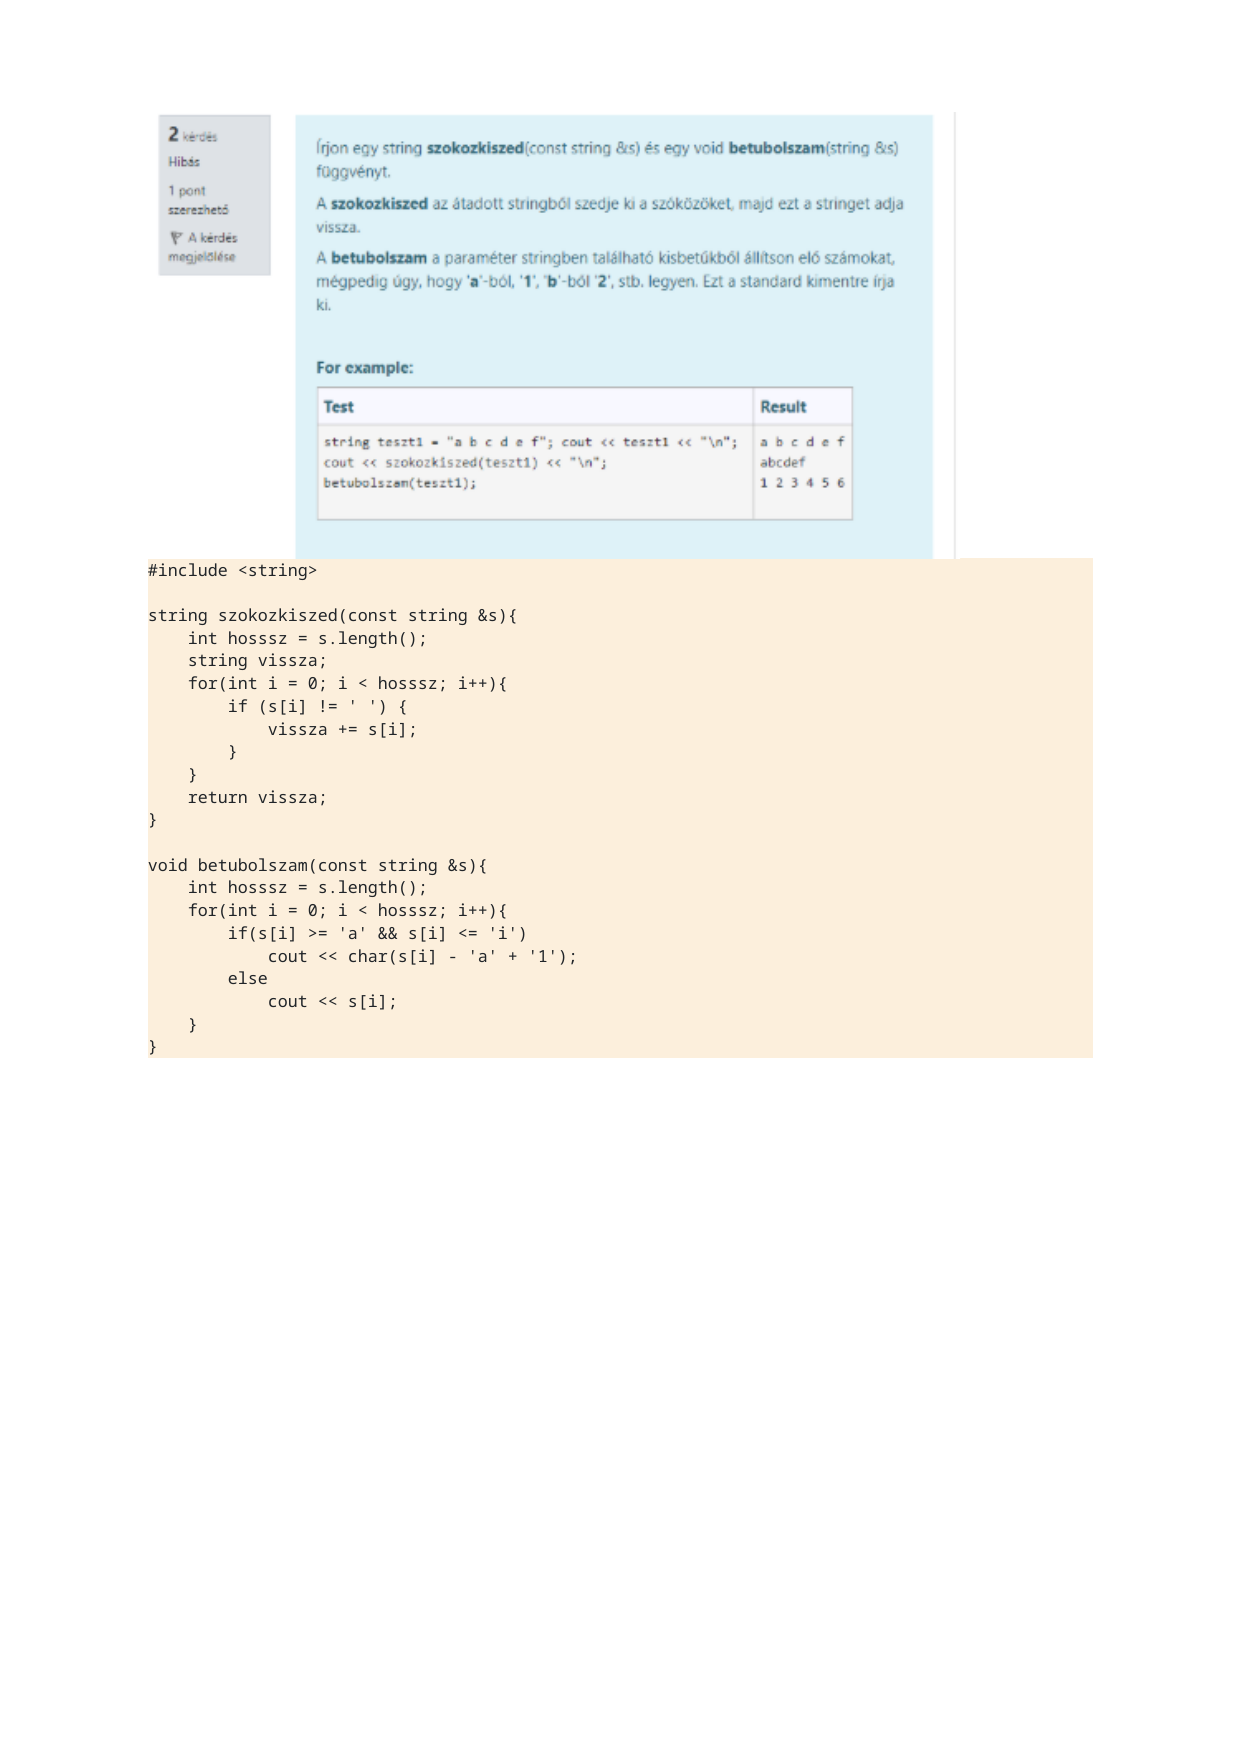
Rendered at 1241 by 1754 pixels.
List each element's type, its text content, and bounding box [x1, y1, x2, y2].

text #include <string> [148, 558, 1093, 581]
text for(int i = 0; i < hosssz; i++){ [148, 899, 1093, 921]
text if (s[i] != ' ') { [148, 694, 1093, 717]
text } [148, 740, 1093, 762]
text } [148, 1012, 1093, 1035]
text string vissza; [148, 649, 1093, 672]
picture [147, 112, 960, 559]
text for(int i = 0; i < hosssz; i++){ [148, 672, 1093, 694]
text void betubolszam(const string &s){ [148, 853, 1093, 876]
text return vissza; [148, 785, 1093, 808]
text } [148, 762, 1093, 785]
text } [148, 808, 1093, 831]
text string szokozkiszed(const string &s){ [148, 603, 1093, 626]
text if(s[i] >= 'a' && s[i] <= 'i') [148, 921, 1093, 944]
text } [148, 1035, 1093, 1058]
text else [148, 967, 1093, 989]
text vissza += s[i]; [148, 717, 1093, 740]
text int hosssz = s.length(); [148, 626, 1093, 649]
text int hosssz = s.length(); [148, 876, 1093, 899]
text cout << s[i]; [148, 989, 1093, 1012]
text cout << char(s[i] - 'a' + '1'); [148, 944, 1093, 967]
